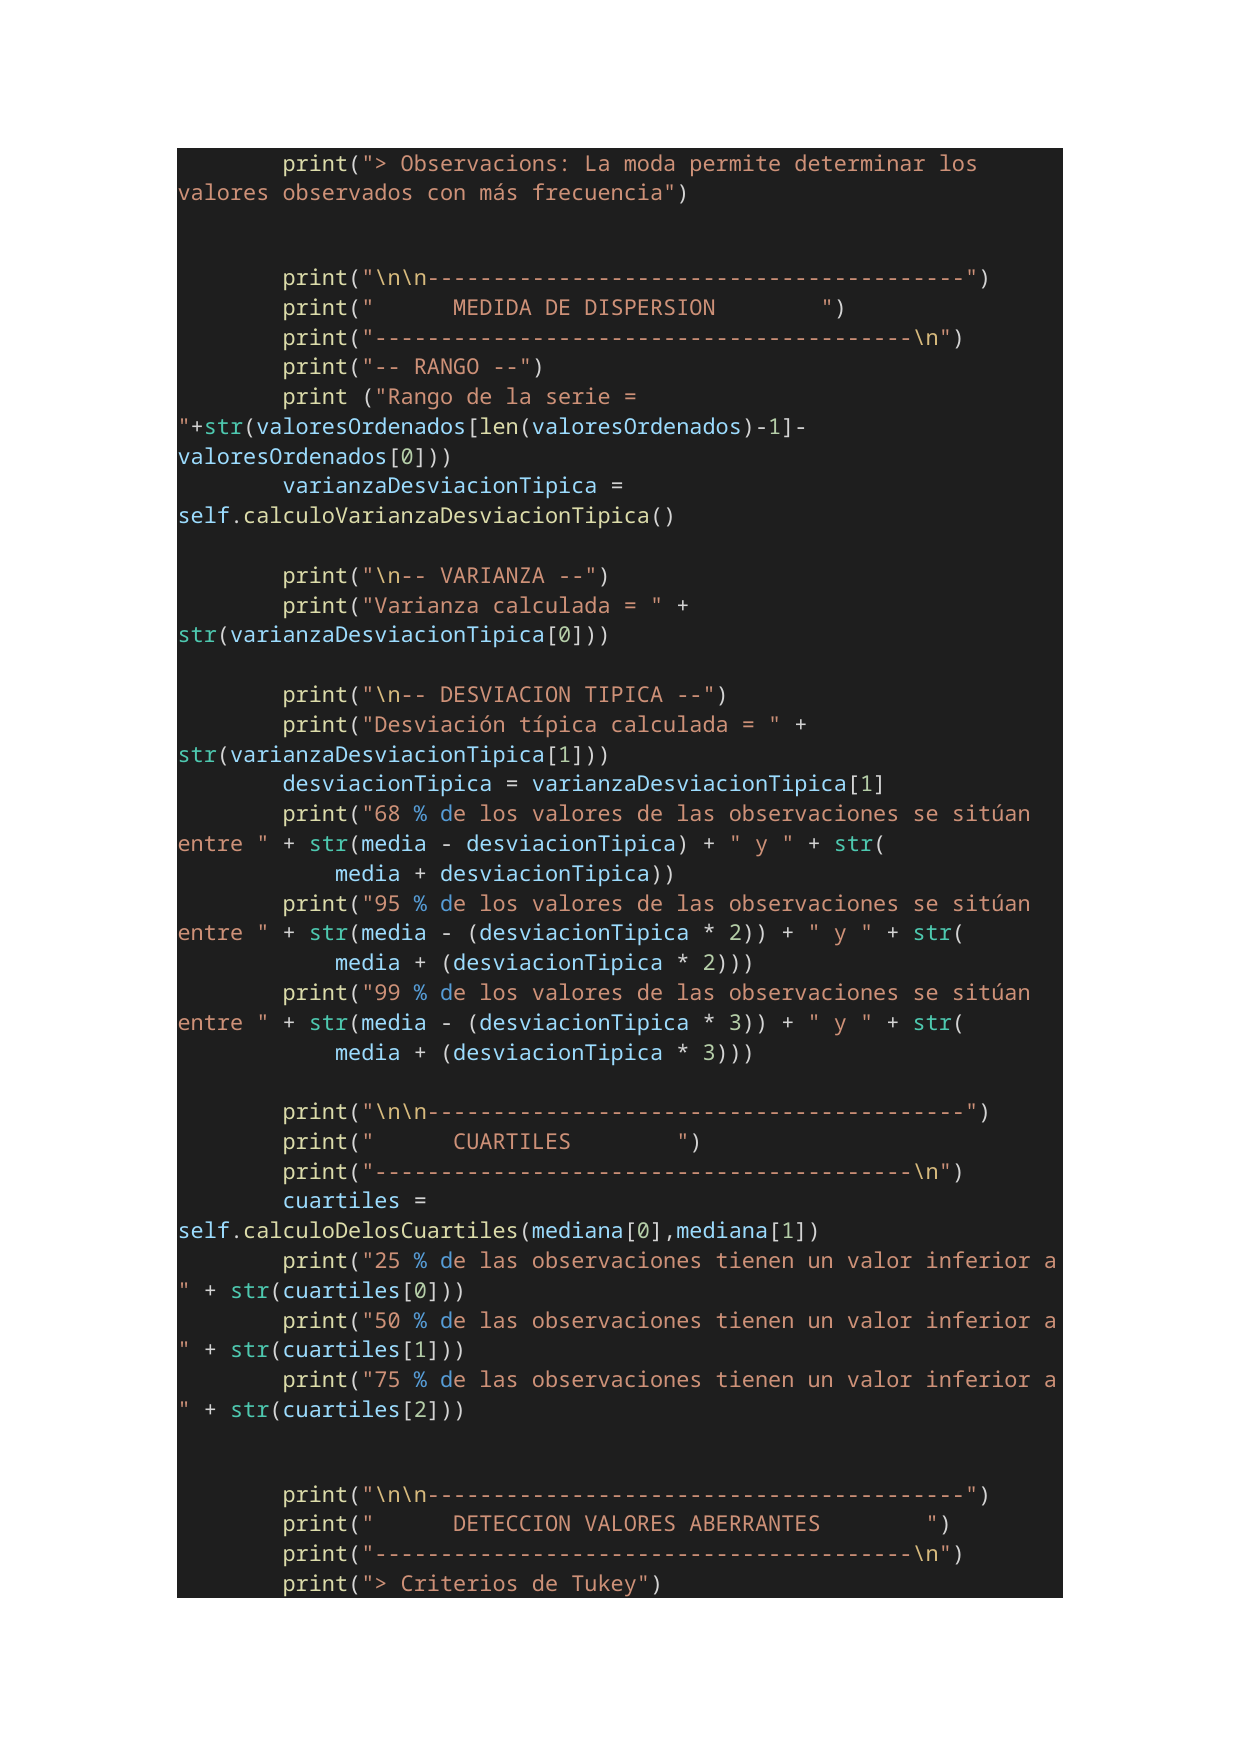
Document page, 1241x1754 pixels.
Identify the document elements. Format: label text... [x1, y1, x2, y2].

text print("50 % de las observaciones tienen un valor inferior a " + str(cuartiles[1])) [177, 1305, 1063, 1364]
text print("> Criterios de Tukey") [177, 1568, 1063, 1598]
text print ("Rango de la serie = "+str(valoresOrdenados[len(valoresOrdenados)-1]-valoresOrdenados[0])) [177, 381, 1063, 471]
text print("\n-- DESVIACION TIPICA --") [177, 679, 1063, 709]
text print(" DETECCION VALORES ABERRANTES ") [177, 1508, 1063, 1538]
text print("\n-- VARIANZA --") [177, 560, 1063, 590]
text cuartiles = self.calculoDelosCuartiles(mediana[0],mediana[1]) [177, 1186, 1063, 1245]
text print("Desviación típica calculada = " + str(varianzaDesviacionTipica[1])) [177, 709, 1063, 768]
text print("-----------------------------------------\n") [177, 1538, 1063, 1568]
text print("75 % de las observaciones tienen un valor inferior a " + str(cuartiles[2])) [177, 1364, 1063, 1424]
text print("> Observacions: La moda permite determinar los valores observados con más frecuencia") [177, 148, 1063, 207]
text print("\n\n-----------------------------------------") [177, 262, 1063, 292]
text print("68 % de los valores de las observaciones se sitúan entre " + str(media - desviacionTipica) + " y " + str( [177, 798, 1063, 858]
text media + desviacionTipica)) [177, 858, 1063, 888]
text print("Varianza calculada = " + str(varianzaDesviacionTipica[0])) [177, 590, 1063, 649]
text print("\n\n-----------------------------------------") [177, 1096, 1063, 1126]
text print(" MEDIDA DE DISPERSION ") [177, 292, 1063, 322]
text print(" CUARTILES ") [177, 1126, 1063, 1156]
text print("95 % de los valores de las observaciones se sitúan entre " + str(media - (desviacionTipica * 2)) + " y " + str( [177, 888, 1063, 947]
text print("-----------------------------------------\n") [177, 1156, 1063, 1186]
text print("25 % de las observaciones tienen un valor inferior a " + str(cuartiles[0])) [177, 1245, 1063, 1305]
text print("\n\n-----------------------------------------") [177, 1479, 1063, 1508]
text media + (desviacionTipica * 3))) [177, 1037, 1063, 1066]
text media + (desviacionTipica * 2))) [177, 947, 1063, 977]
text print("-- RANGO --") [177, 351, 1063, 381]
text varianzaDesviacionTipica = self.calculoVarianzaDesviacionTipica() [177, 471, 1063, 530]
text desviacionTipica = varianzaDesviacionTipica[1] [177, 768, 1063, 798]
text print("-----------------------------------------\n") [177, 322, 1063, 351]
text print("99 % de los valores de las observaciones se sitúan entre " + str(media - (desviacionTipica * 3)) + " y " + str( [177, 977, 1063, 1037]
